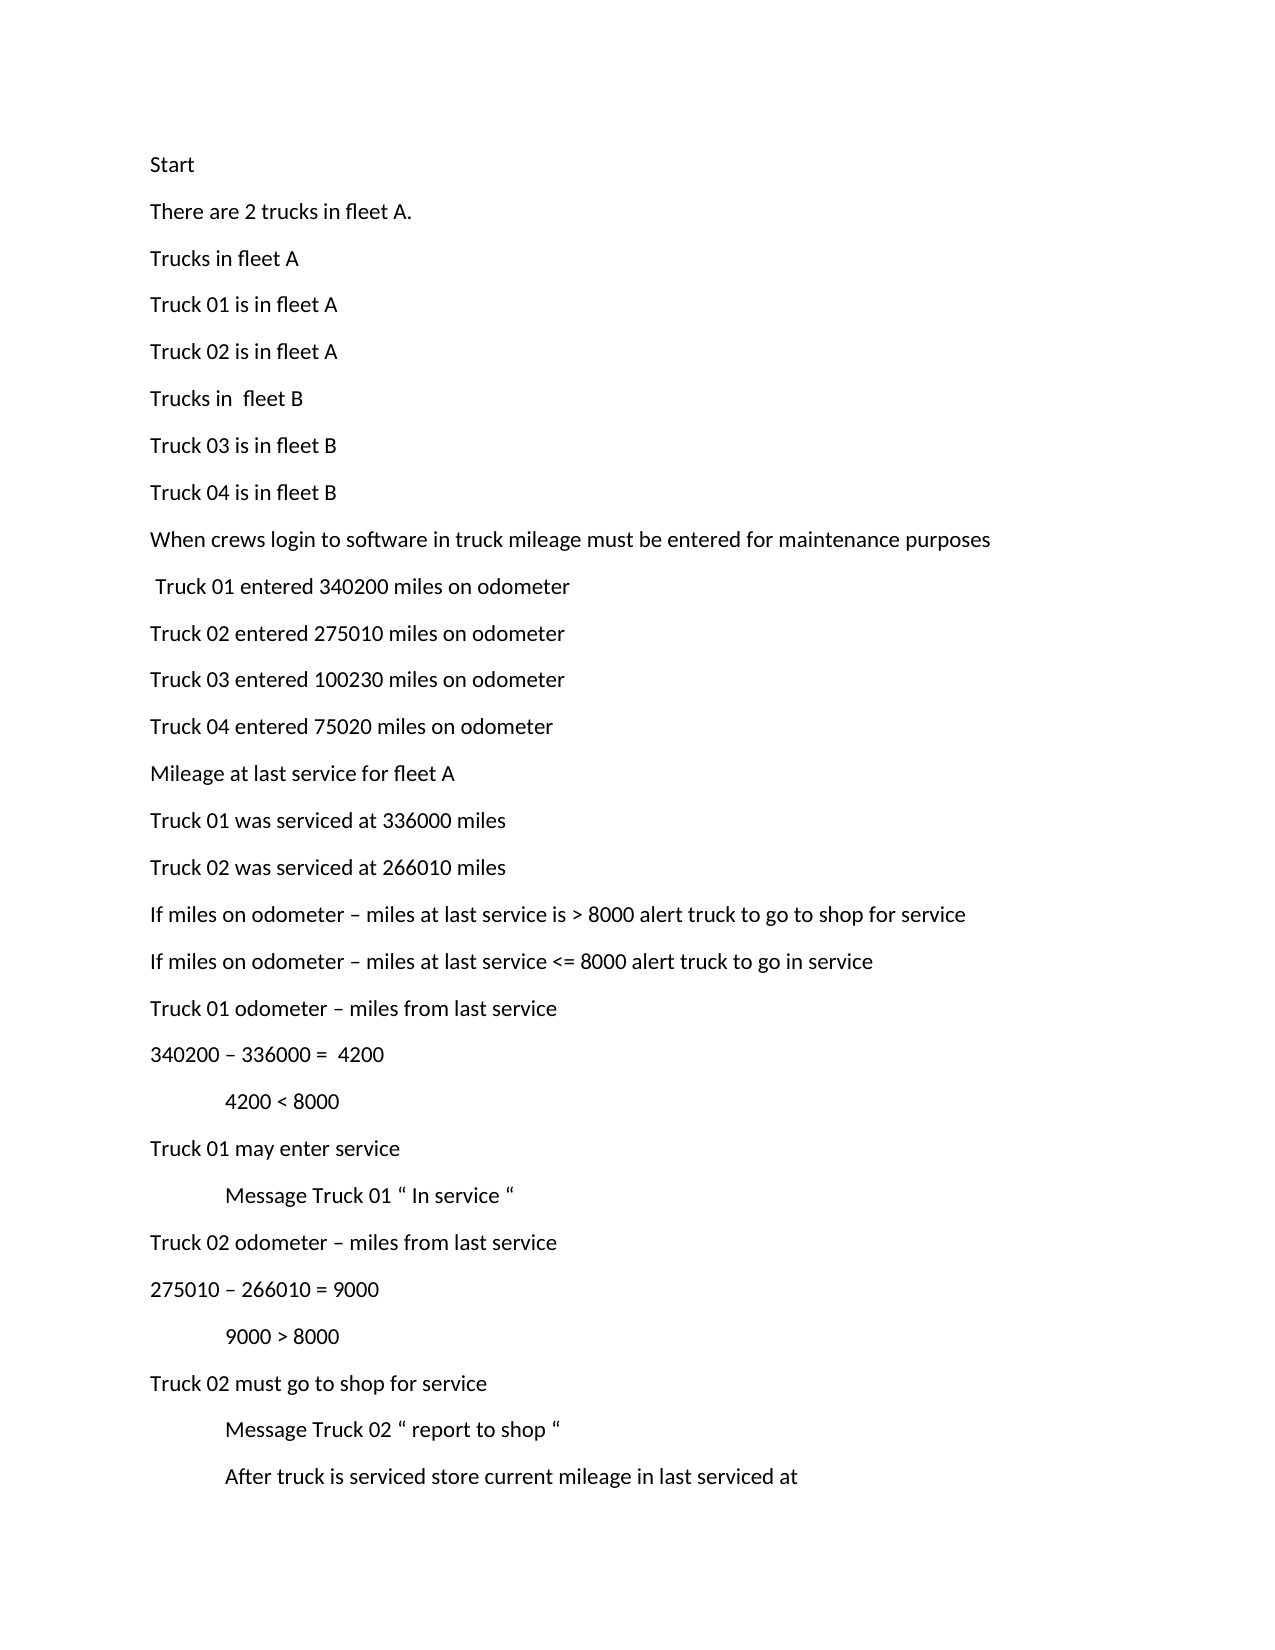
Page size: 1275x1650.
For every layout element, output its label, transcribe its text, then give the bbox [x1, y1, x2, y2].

text Mileage at last service for fleet A [150, 759, 1125, 787]
text Truck 02 is in fleet A [150, 337, 1125, 366]
text If miles on odometer – miles at last service <= 8000 alert truck to go in service [150, 947, 1125, 975]
text There are 2 trucks in fleet A. [150, 197, 1125, 225]
text Message Truck 01 “ In service “ [150, 1181, 1125, 1209]
text Truck 02 odometer – miles from last service [150, 1228, 1125, 1256]
text Trucks in fleet A [150, 244, 1125, 272]
text Start [150, 150, 1125, 178]
text Truck 04 is in fleet B [150, 478, 1125, 506]
text 4200 < 8000 [150, 1087, 1125, 1116]
text Truck 02 entered 275010 miles on odometer [150, 619, 1125, 647]
text 340200 – 336000 = 4200 [150, 1041, 1125, 1069]
text After truck is serviced store current mileage in last serviced at [150, 1462, 1125, 1491]
text When crews login to software in truck mileage must be entered for maintenance purposes [150, 525, 1125, 553]
text Truck 02 was serviced at 266010 miles [150, 853, 1125, 881]
text Truck 01 odometer – miles from last service [150, 994, 1125, 1022]
text Truck 01 may enter service [150, 1134, 1125, 1162]
text If miles on odometer – miles at last service is > 8000 alert truck to go to shop for service [150, 900, 1125, 928]
text Truck 04 entered 75020 miles on odometer [150, 712, 1125, 741]
text Truck 03 entered 100230 miles on odometer [150, 666, 1125, 694]
text Truck 03 is in fleet B [150, 431, 1125, 459]
text Truck 01 entered 340200 miles on odometer [150, 572, 1125, 600]
text 9000 > 8000 [150, 1322, 1125, 1350]
text 275010 – 266010 = 9000 [150, 1275, 1125, 1303]
text Truck 01 was serviced at 336000 miles [150, 806, 1125, 834]
text Truck 01 is in fleet A [150, 291, 1125, 319]
text Trucks in fleet B [150, 384, 1125, 412]
text Message Truck 02 “ report to shop “ [150, 1416, 1125, 1444]
text Truck 02 must go to shop for service [150, 1369, 1125, 1397]
